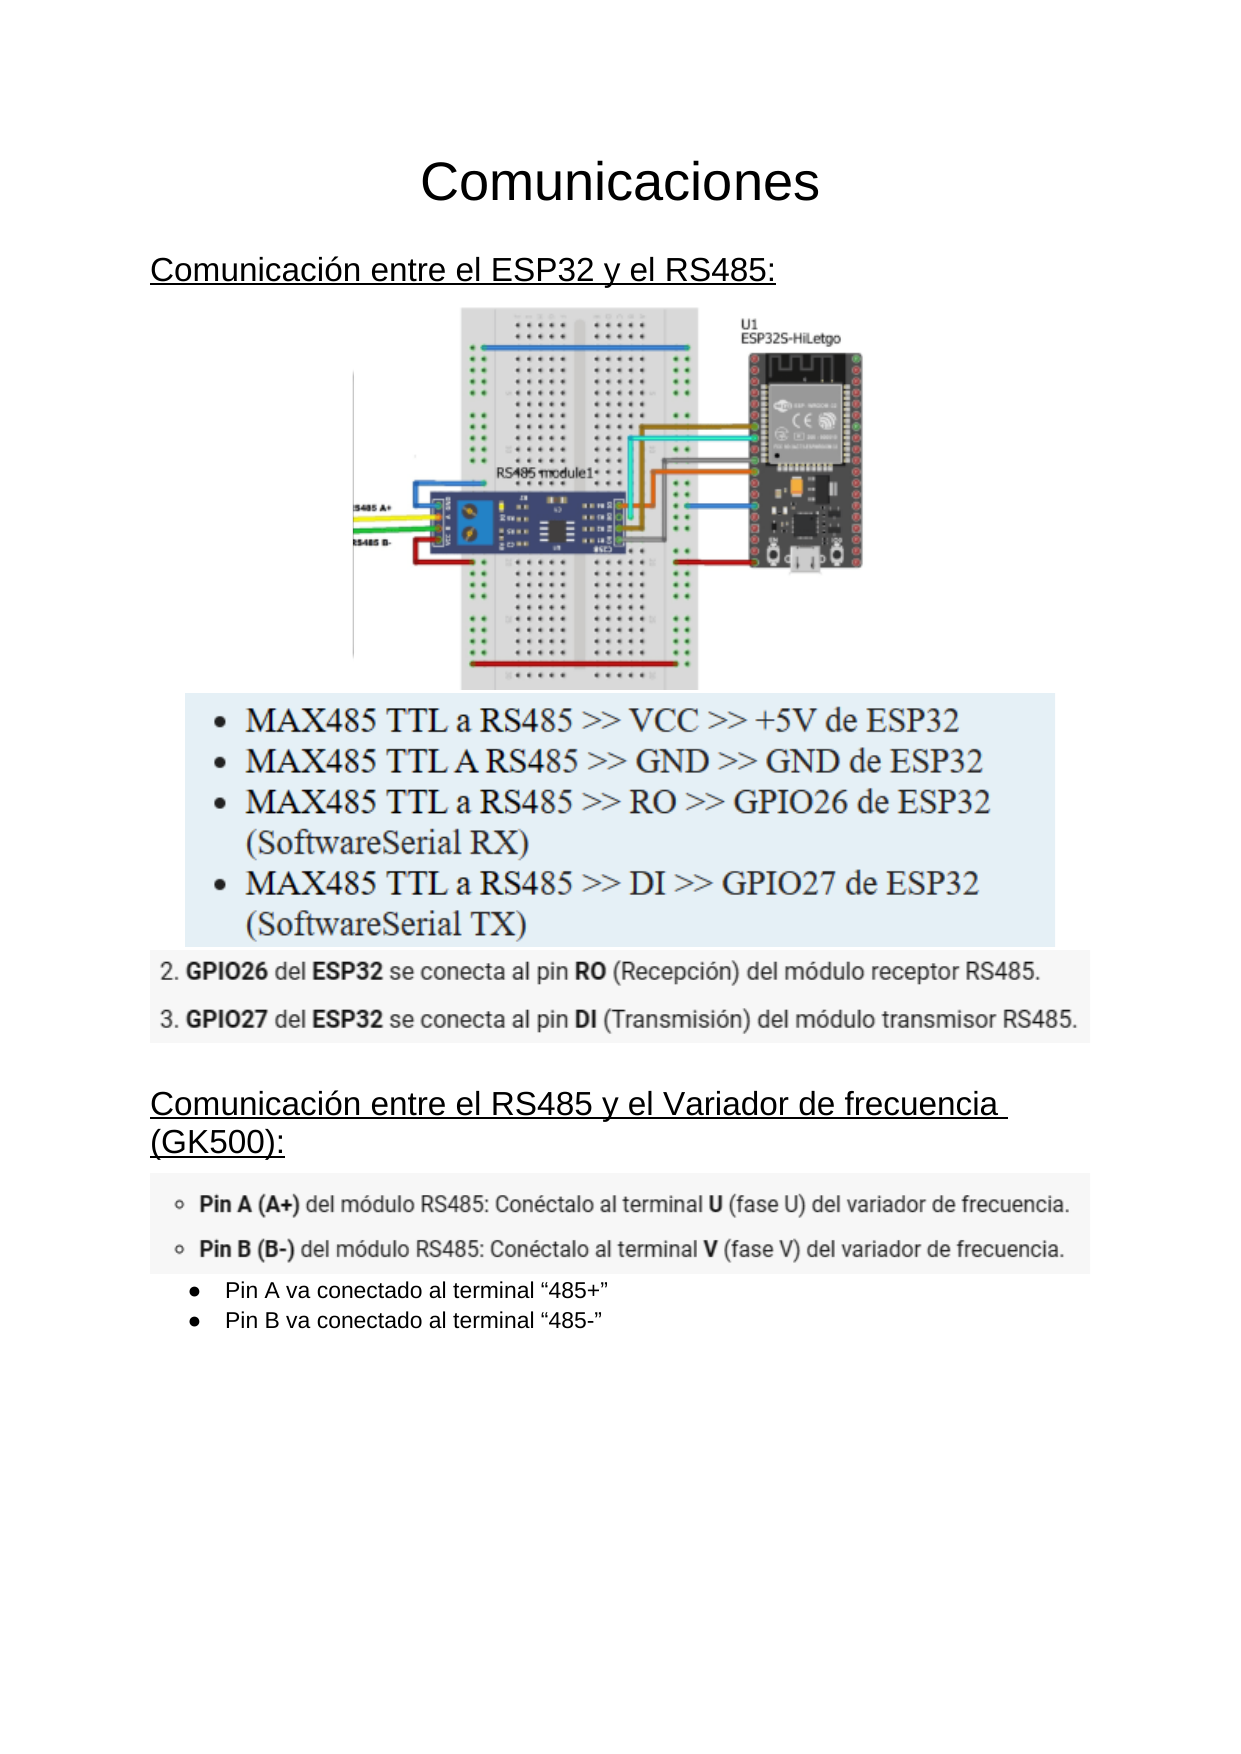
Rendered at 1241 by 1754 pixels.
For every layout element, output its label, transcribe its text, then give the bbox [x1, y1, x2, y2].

picture [185, 693, 1056, 947]
picture [352, 300, 888, 690]
subtitle Comunicación entre el RS485 y el Variador de frecuencia (GK500): [150, 1084, 1090, 1161]
picture [150, 1173, 1091, 1274]
list Pin B va conectado al terminal “485-” [187, 1307, 1090, 1334]
picture [150, 950, 1091, 1043]
list Pin A va conectado al terminal “485+” [187, 1277, 1090, 1303]
title Comunicaciones [150, 150, 1090, 212]
subtitle Comunicación entre el ESP32 y el RS485: [150, 250, 1090, 288]
